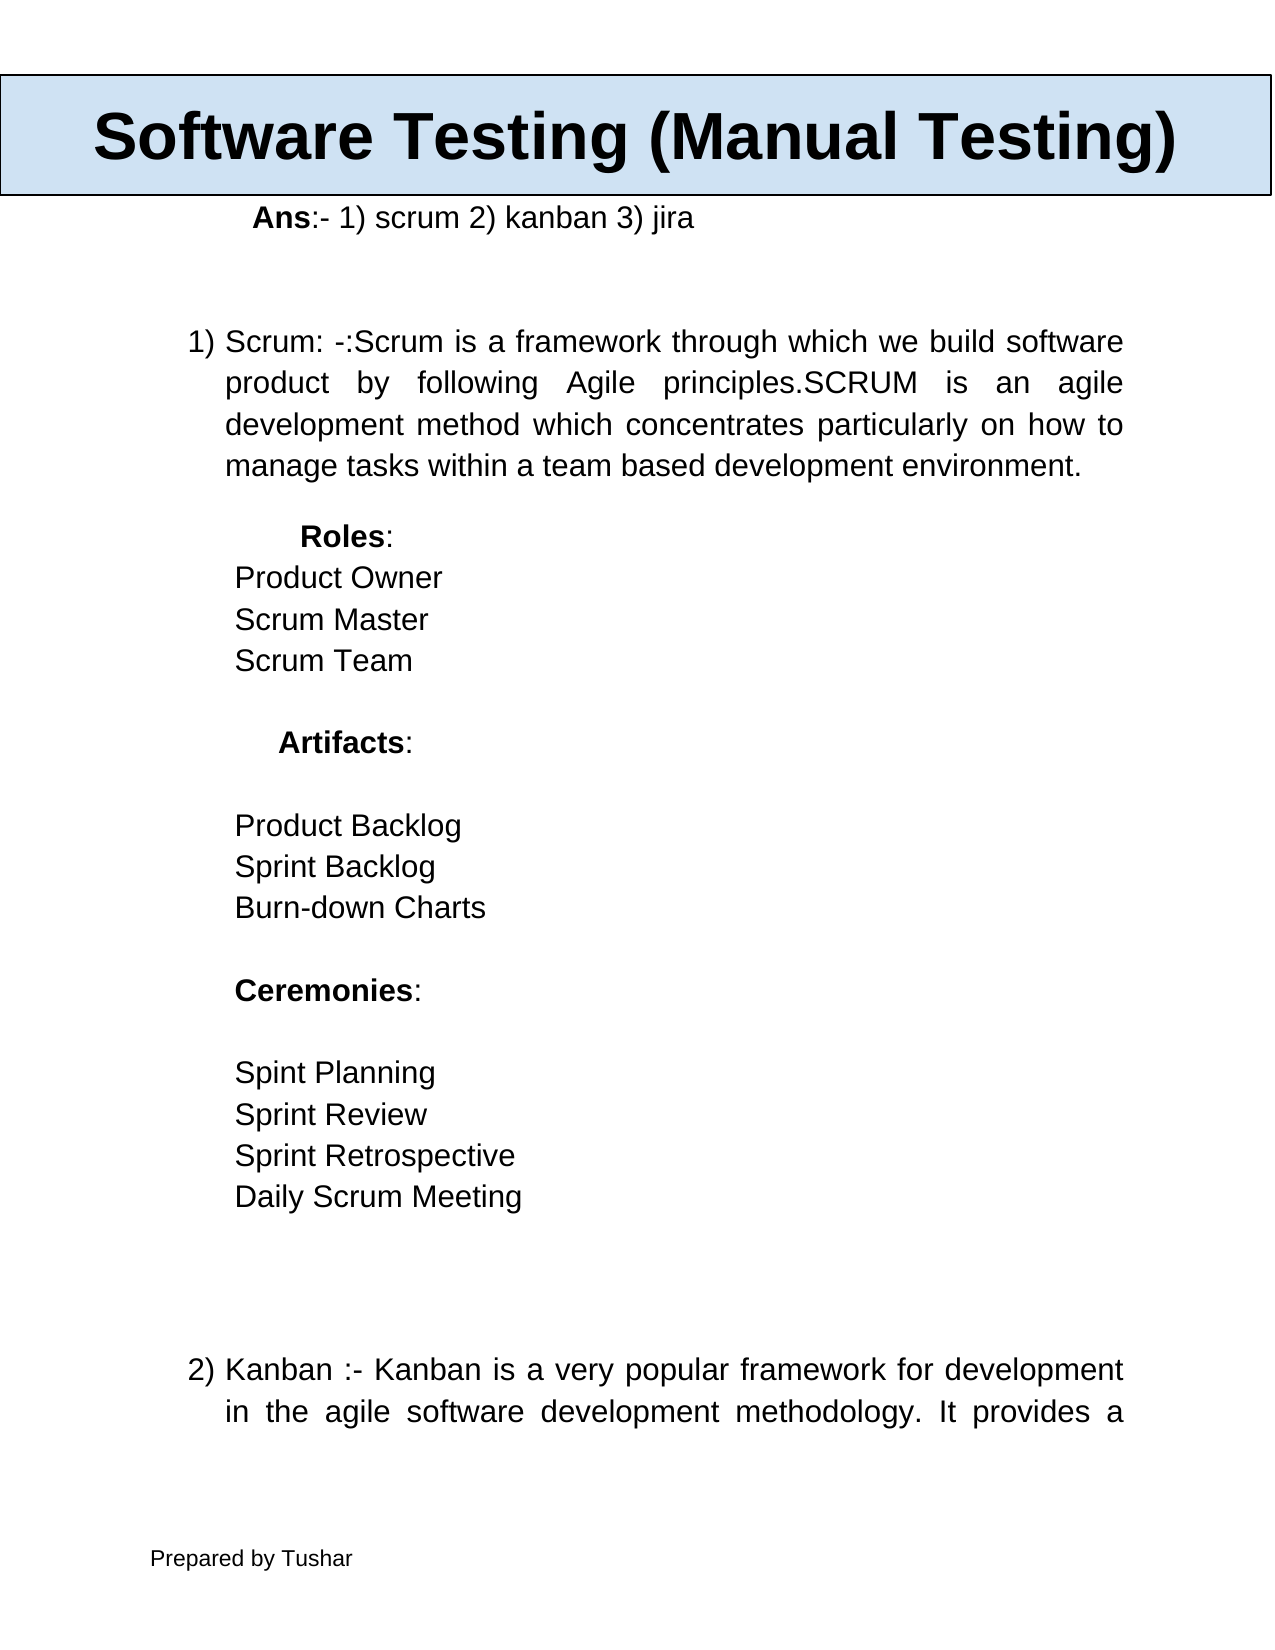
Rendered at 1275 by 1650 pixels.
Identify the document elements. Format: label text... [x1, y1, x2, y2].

text Daily Scrum Meeting [234, 1178, 1125, 1214]
text Product Owner [234, 559, 1125, 595]
text Sprint Retrospective [234, 1137, 1125, 1173]
text Ans:- 1) scrum 2) kanban 3) jira [0, 199, 1125, 235]
text Scrum Team [234, 642, 1125, 678]
text Artifacts: [234, 724, 1125, 760]
text Burn-down Charts [234, 889, 1125, 925]
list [187, 1351, 1125, 1428]
text Sprint Backlog [234, 848, 1125, 884]
text Spint Planning [234, 1054, 1125, 1090]
text Scrum Master [234, 601, 1125, 637]
text Roles: [234, 518, 1125, 554]
list Scrum: -:Scrum is a framework through which we build software product by following Agile principles.SCRUM is an agile development method which concentrates particularly on how to manage tasks within a team based development environment. [187, 323, 1125, 483]
text Ceremonies: [234, 972, 1125, 1008]
text Sprint Review [234, 1096, 1125, 1132]
text Product Backlog [234, 807, 1125, 843]
